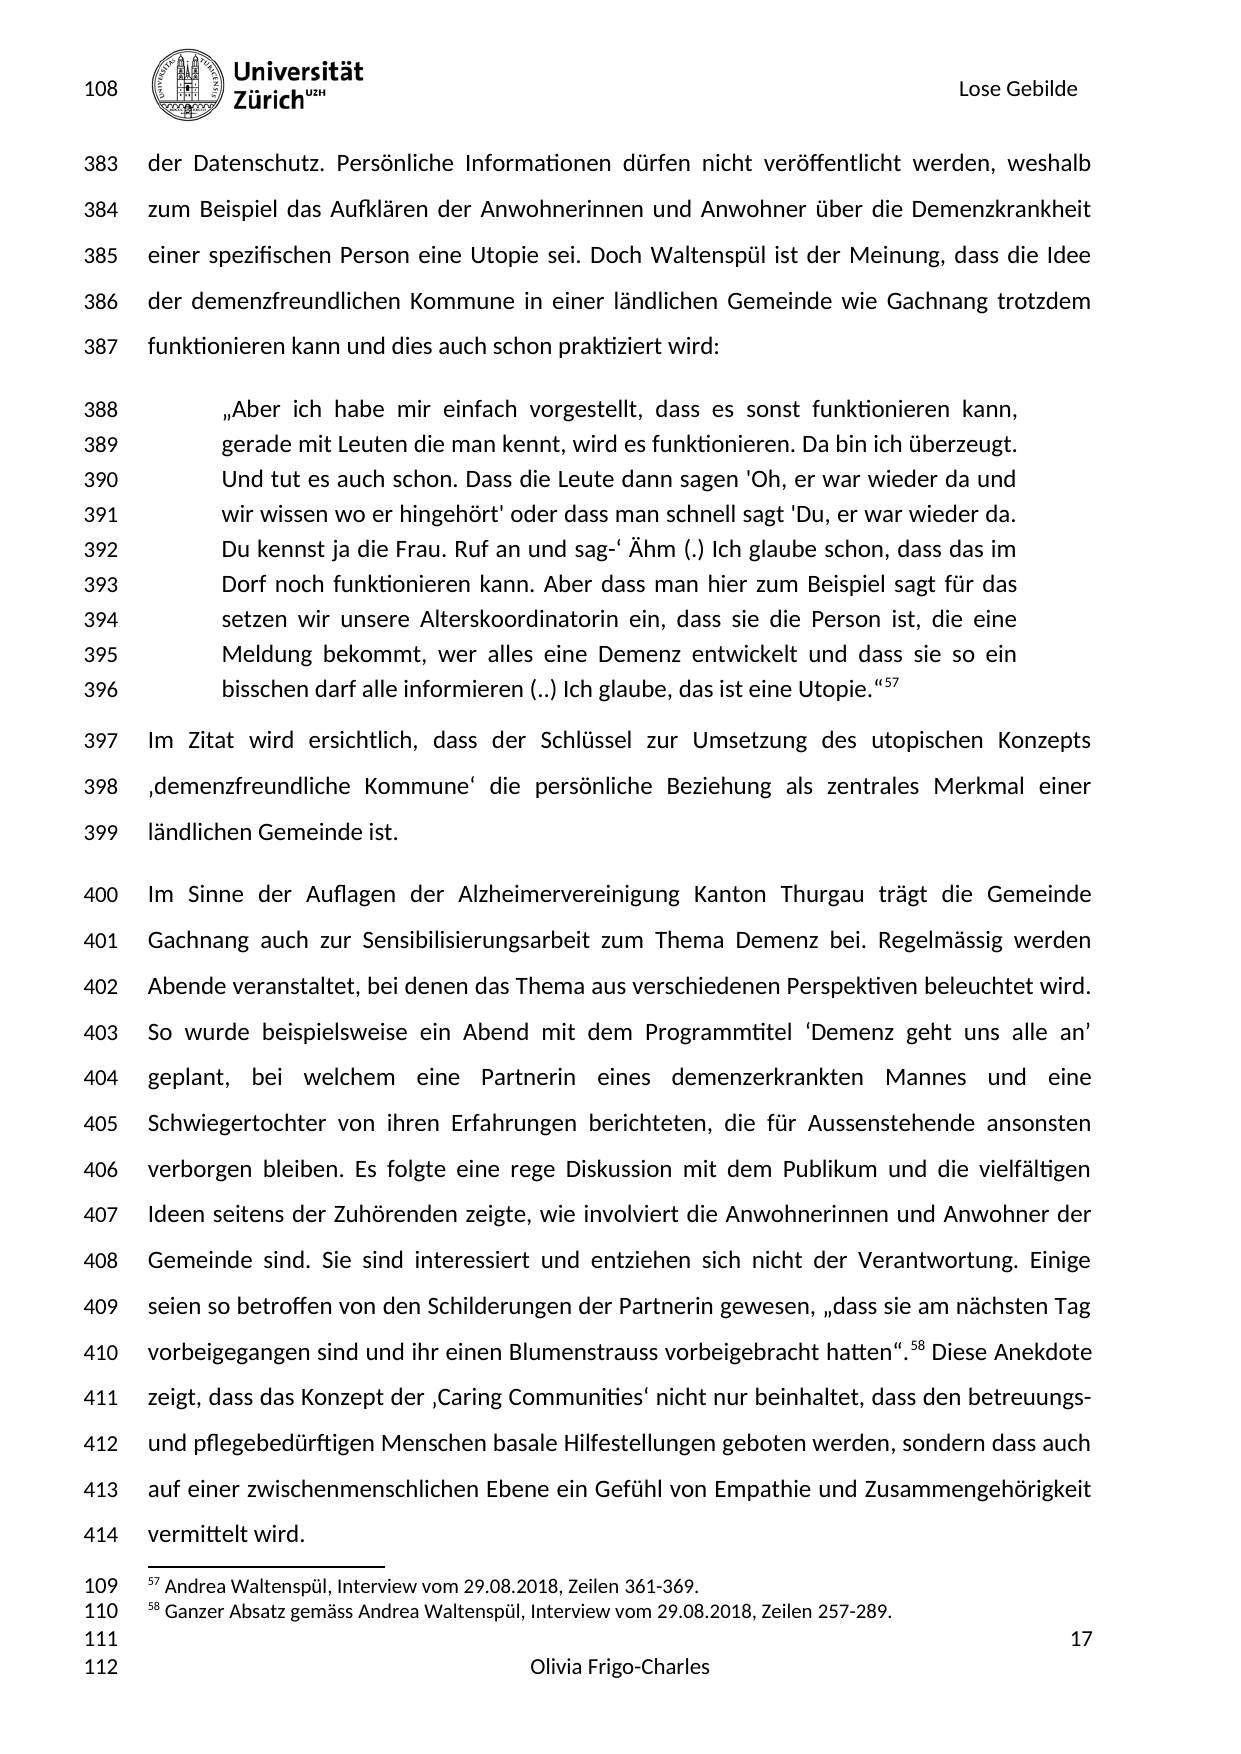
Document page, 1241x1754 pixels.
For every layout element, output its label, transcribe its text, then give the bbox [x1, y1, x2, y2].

text Im Sinne der Auflagen der Alzheimervereinigung Kanton Thurgau trägt die Gemeinde Gachnang auch zur Sensibilisierungsarbeit zum Thema Demenz bei. Regelmässig werden Abende veranstaltet, bei denen das Thema aus verschiedenen Perspektiven beleuchtet wird. So wurde beispielsweise ein Abend mit dem Programmtitel ‘Demenz geht uns alle an’ geplant, bei welchem eine Partnerin eines demenzerkrankten Mannes und eine Schwiegertochter von ihren Erfahrungen berichteten, die für Aussenstehende ansonsten verborgen bleiben. Es folgte eine rege Diskussion mit dem Publikum und die vielfältigen Ideen seitens der Zuhörenden zeigte, wie involviert die Anwohnerinnen und Anwohner der Gemeinde sind. Sie sind interessiert und entziehen sich nicht der Verantwortung. Einige seien so betroffen von den Schilderungen der Partnerin gewesen, „dass sie am nächsten Tag vorbeigegangen sind und ihr einen Blumenstrauss vorbeigebracht hatten“. Diese Anekdote zeigt, dass das Konzept der ‚Caring Communities‘ nicht nur beinhaltet, dass den betreuungs- und pflegebedürftigen Menschen basale Hilfestellungen geboten werden, sondern dass auch auf einer zwischenmenschlichen Ebene ein Gefühl von Empathie und Zusammengehörigkeit vermittelt wird. [148, 878, 1093, 1549]
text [148, 148, 1093, 361]
text Im Zitat wird ersichtlich, dass der Schlüssel zur Umsetzung des utopischen Konzepts ‚demenzfreundliche Kommune‘ die persönliche Beziehung als zentrales Merkmal einer ländlichen Gemeinde ist. [148, 724, 1093, 847]
picture [147, 45, 367, 125]
text „Aber ich habe mir einfach vorgestellt, dass es sonst funktionieren kann, gerade mit Leuten die man kennt, wird es funktionieren. Da bin ich überzeugt. Und tut es auch schon. Dass die Leute dann sagen 'Oh, er war wieder da und wir wissen wo er hingehört' oder dass man schnell sagt 'Du, er war wieder da. Du kennst ja die Frau. Ruf an und sag-‘ Ähm (.) Ich glaube schon, dass das im Dorf noch funktionieren kann. Aber dass man hier zum Beispiel sagt für das setzen wir unsere Alterskoordinatorin ein, dass sie die Person ist, die eine Meldung bekommt, wer alles eine Demenz entwickelt und dass sie so ein bisschen darf alle informieren (..) Ich glaube, das ist eine Utopie.“ [221, 393, 1019, 703]
